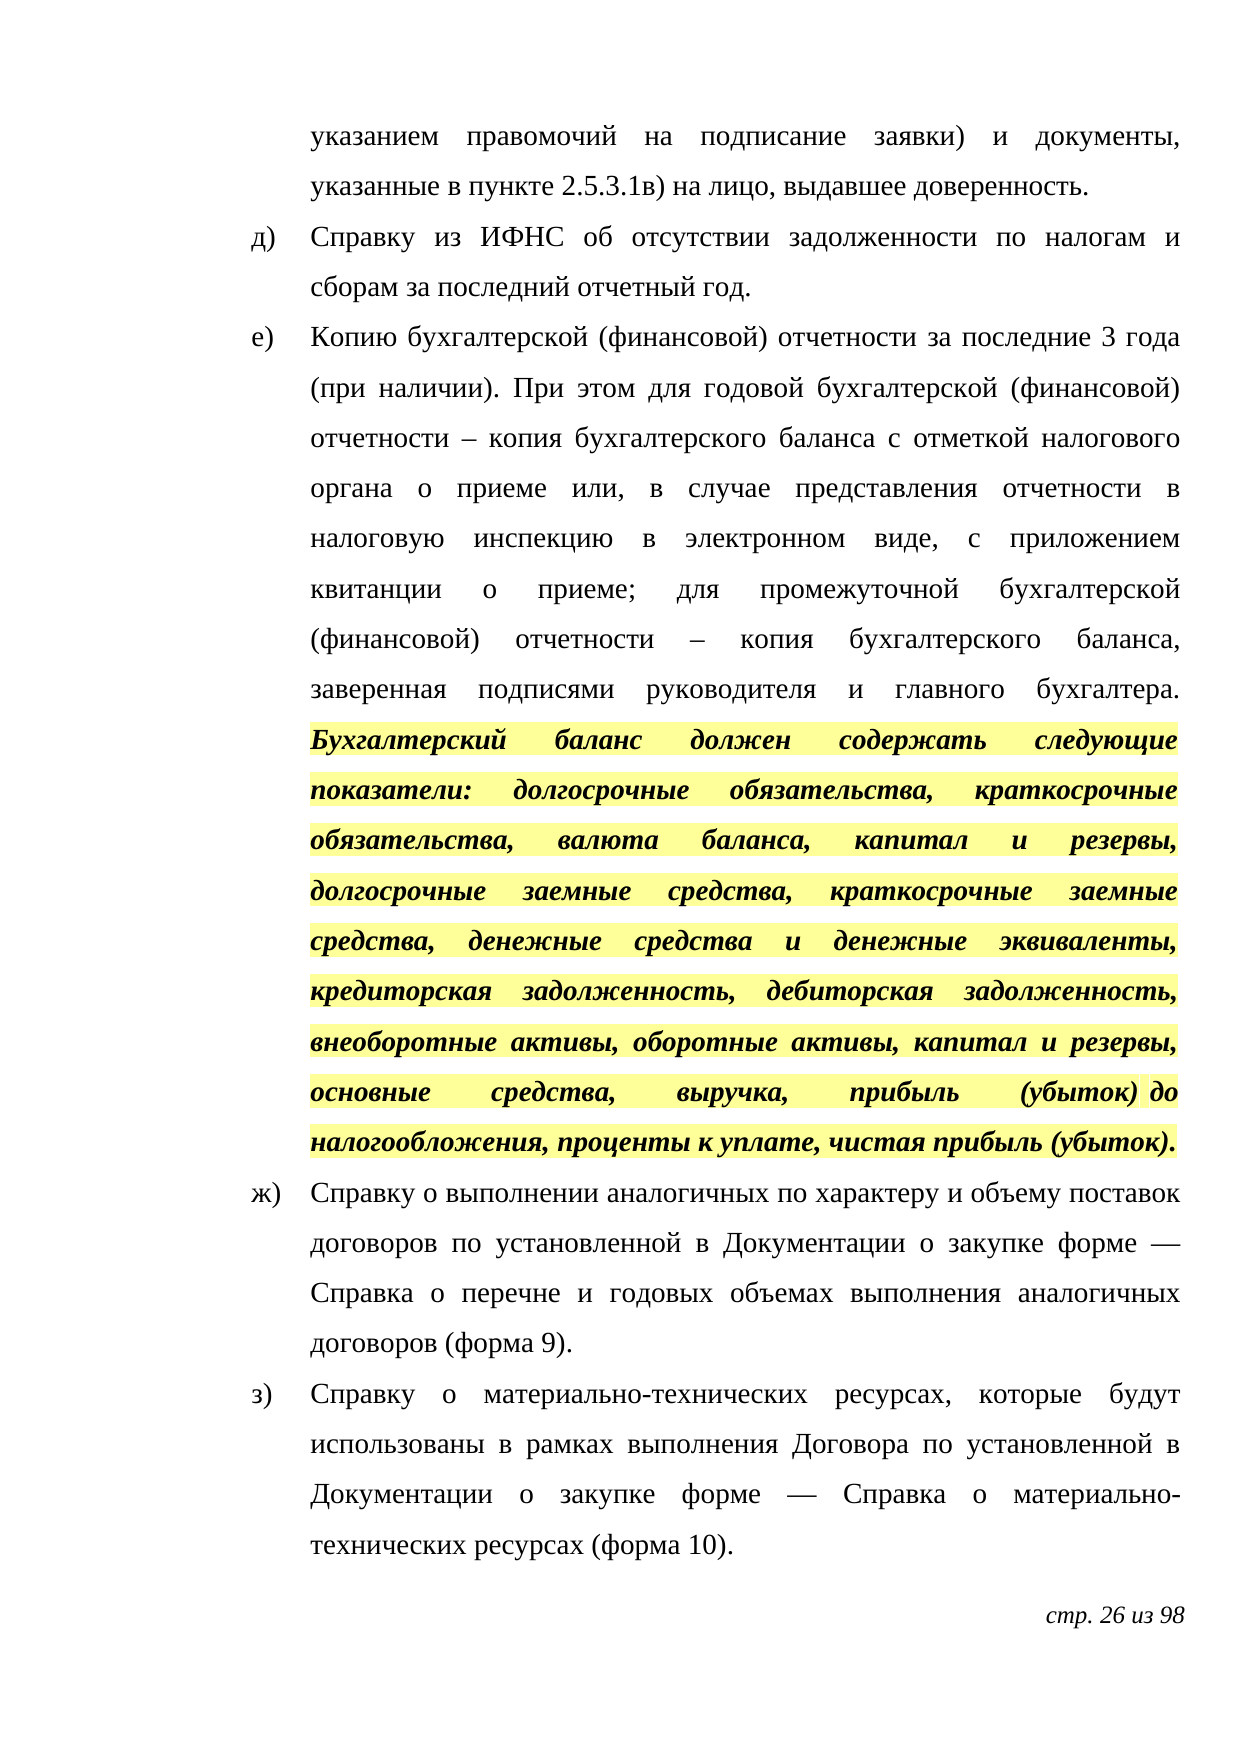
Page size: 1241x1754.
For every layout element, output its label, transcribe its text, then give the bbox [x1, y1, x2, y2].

list Копию бухгалтерской (финансовой) отчетности за последние 3 года (при наличии). При этом для годовой бухгалтерской (финансовой) отчетности – копия бухгалтерского баланса с отметкой налогового органа о приеме или, в случае представления отчетности в налоговую инспекцию в электронном виде, с приложением квитанции о приеме; для промежуточной бухгалтерской (финансовой) отчетности – копия бухгалтерского баланса, заверенная подписями руководителя и главного бухгалтера. Бухгалтерский баланс должен содержать следующие показатели: долгосрочные обязательства, краткосрочные обязательства, валюта баланса, капитал и резервы, долгосрочные заемные средства, краткосрочные заемные средства, денежные средства и денежные эквиваленты, кредиторская задолженность, дебиторская задолженность, внеоборотные активы, оборотные активы, капитал и резервы, основные средства, выручка, прибыль (убыток) до налогообложения, проценты к уплате, чистая прибыль (убыток). [251, 319, 1181, 1158]
list Справку о материально-технических ресурсах, которые будут использованы в рамках выполнения Договора по установленной в Документации о закупке форме — Справка о материально-технических ресурсах (форма 10). [251, 1376, 1181, 1560]
list Справку о выполнении аналогичных по характеру и объему поставок договоров по установленной в Документации о закупке форме — Справка о перечне и годовых объемах выполнения аналогичных договоров (форма 9). [251, 1175, 1181, 1359]
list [251, 118, 1181, 202]
list Справку из ИФНС об отсутствии задолженности по налогам и сборам за последний отчетный год. [251, 219, 1181, 303]
